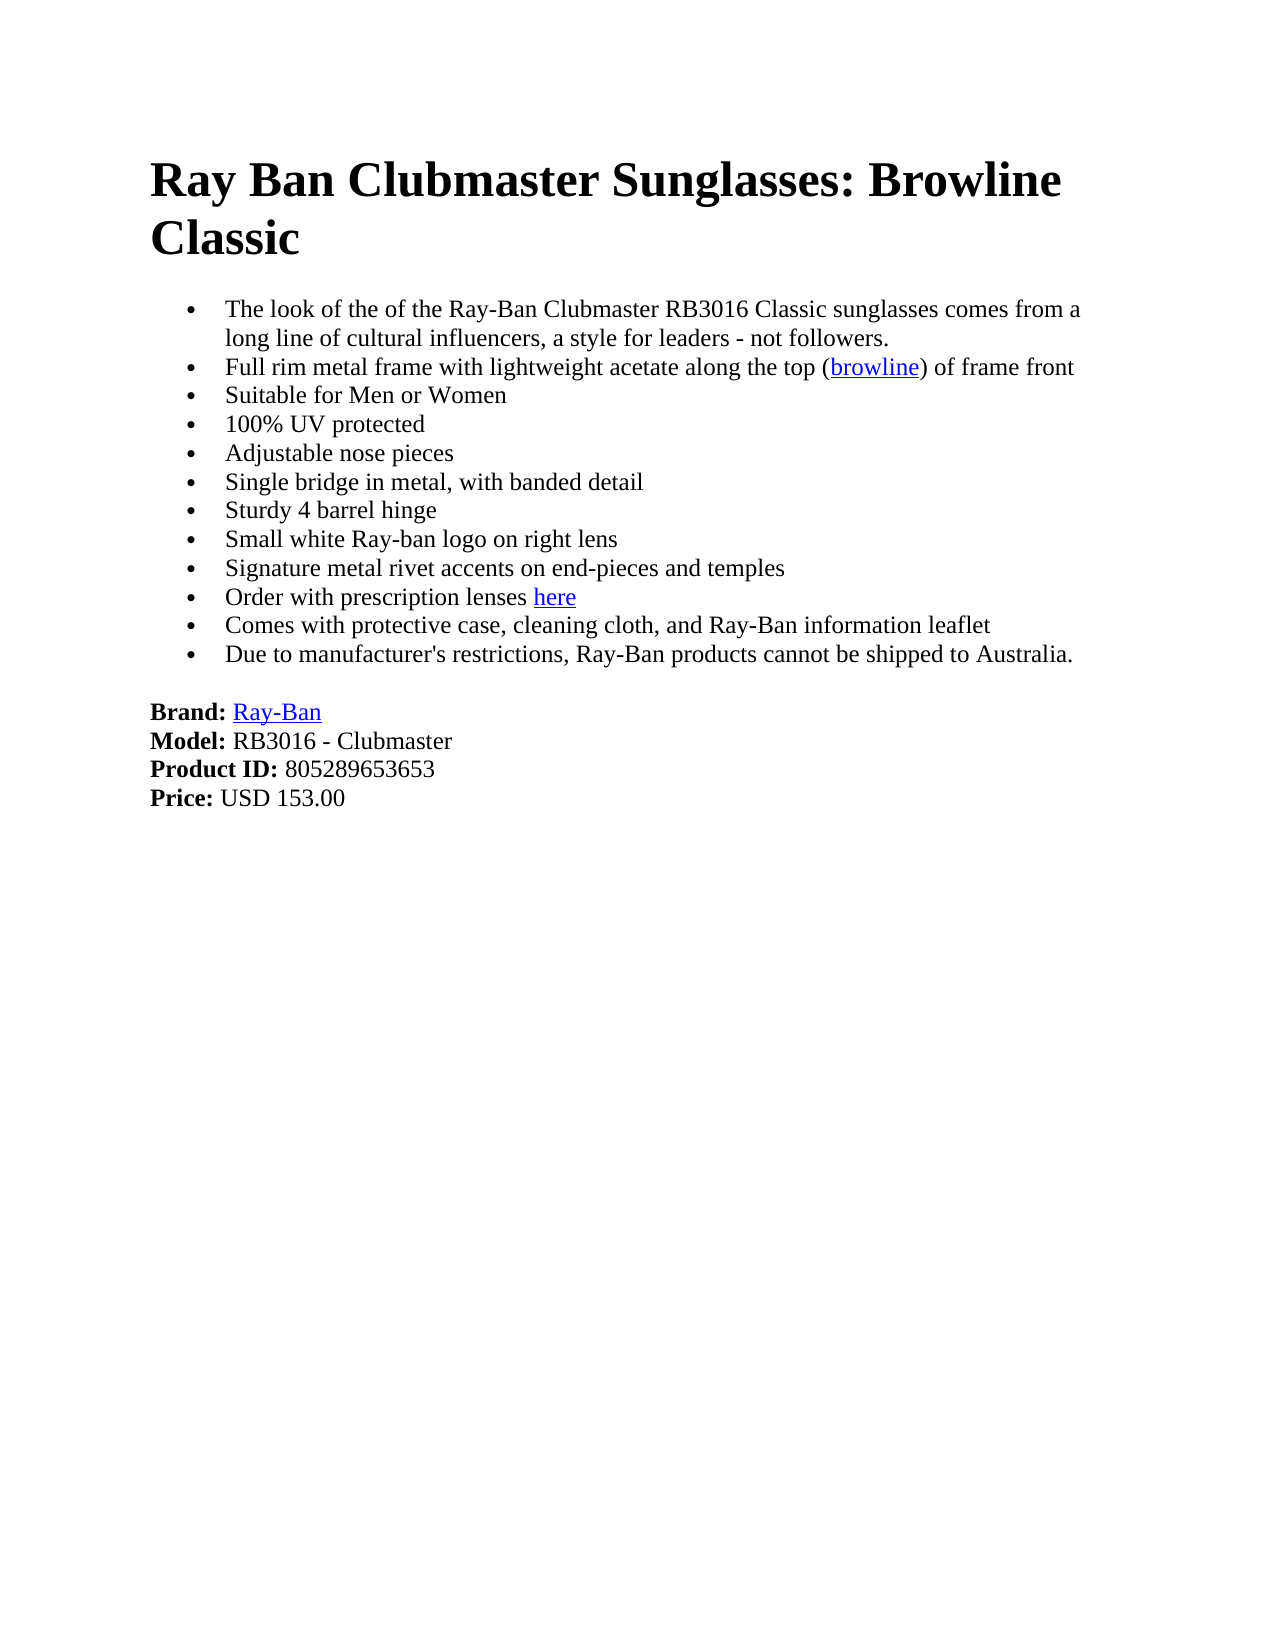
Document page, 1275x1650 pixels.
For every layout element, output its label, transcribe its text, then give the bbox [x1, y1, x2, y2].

list Sturdy 4 barrel hinge [187, 495, 1125, 524]
text Model: RB3016 - Clubmaster [150, 726, 1125, 754]
list 100% UV protected [187, 409, 1125, 438]
list The look of the of the Ray-Ban Clubmaster RB3016 Classic sunglasses comes from a long line of cultural influencers, a style for leaders - not followers. [187, 294, 1125, 352]
list Signature metal rivet accents on end-pieces and temples [187, 553, 1125, 582]
list Comes with protective case, cleaning cloth, and Ray-Ban information leaflet [187, 610, 1125, 639]
list Suitable for Men or Women [187, 380, 1125, 409]
text Ray Ban Clubmaster Sunglasses: Browline Classic [150, 150, 1125, 265]
list Order with prescription lenses here [187, 582, 1125, 610]
list Full rim metal frame with lightweight acetate along the top (browline) of frame front [187, 352, 1125, 380]
list Adjustable nose pieces [187, 438, 1125, 467]
list Due to manufacturer's restrictions, Ray-Ban products cannot be shipped to Australia. [187, 639, 1125, 668]
text Price: USD 153.00 [150, 783, 1125, 812]
list Small white Ray-ban logo on right lens [187, 524, 1125, 553]
text Brand: Ray-Ban [150, 697, 1125, 726]
list Single bridge in metal, with banded detail [187, 467, 1125, 495]
text Product ID: 805289653653 [150, 754, 1125, 783]
